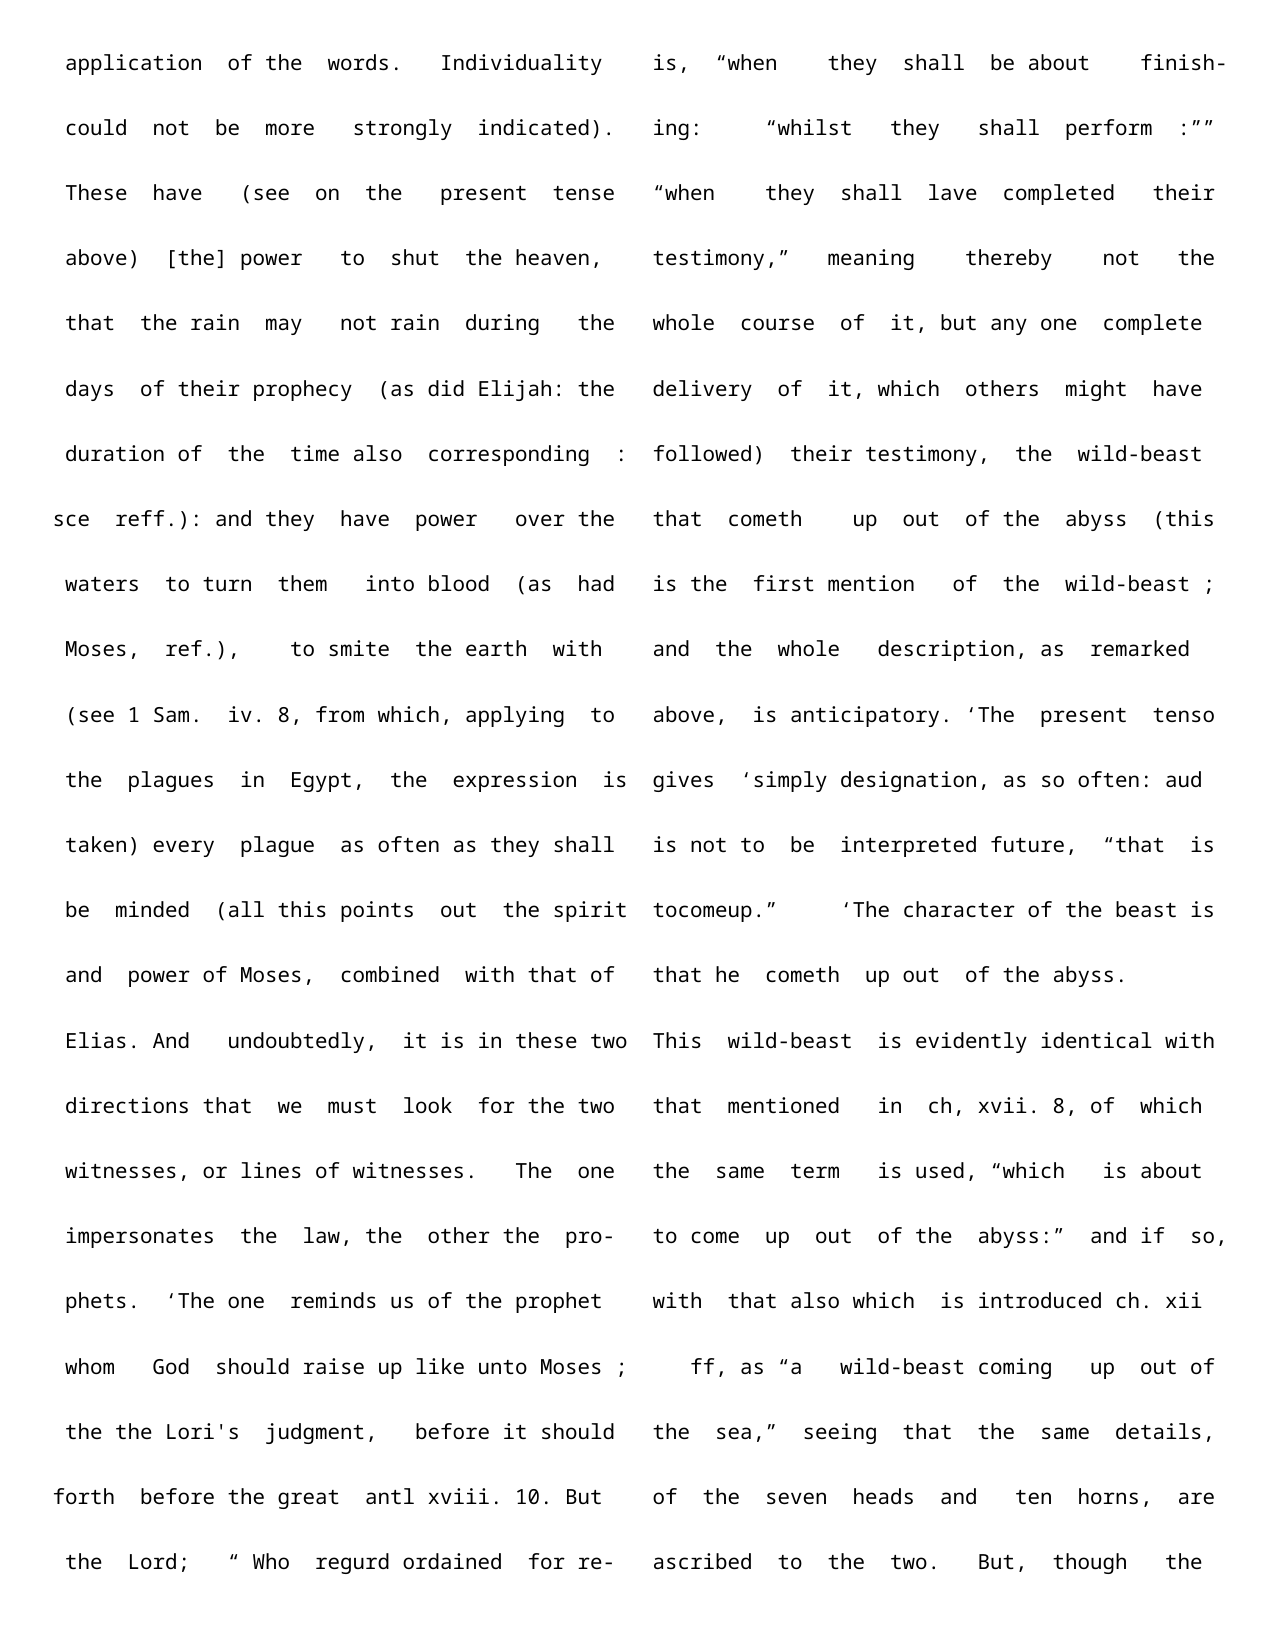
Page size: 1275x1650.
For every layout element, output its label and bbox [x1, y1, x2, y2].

text [15, 15, 1260, 1608]
